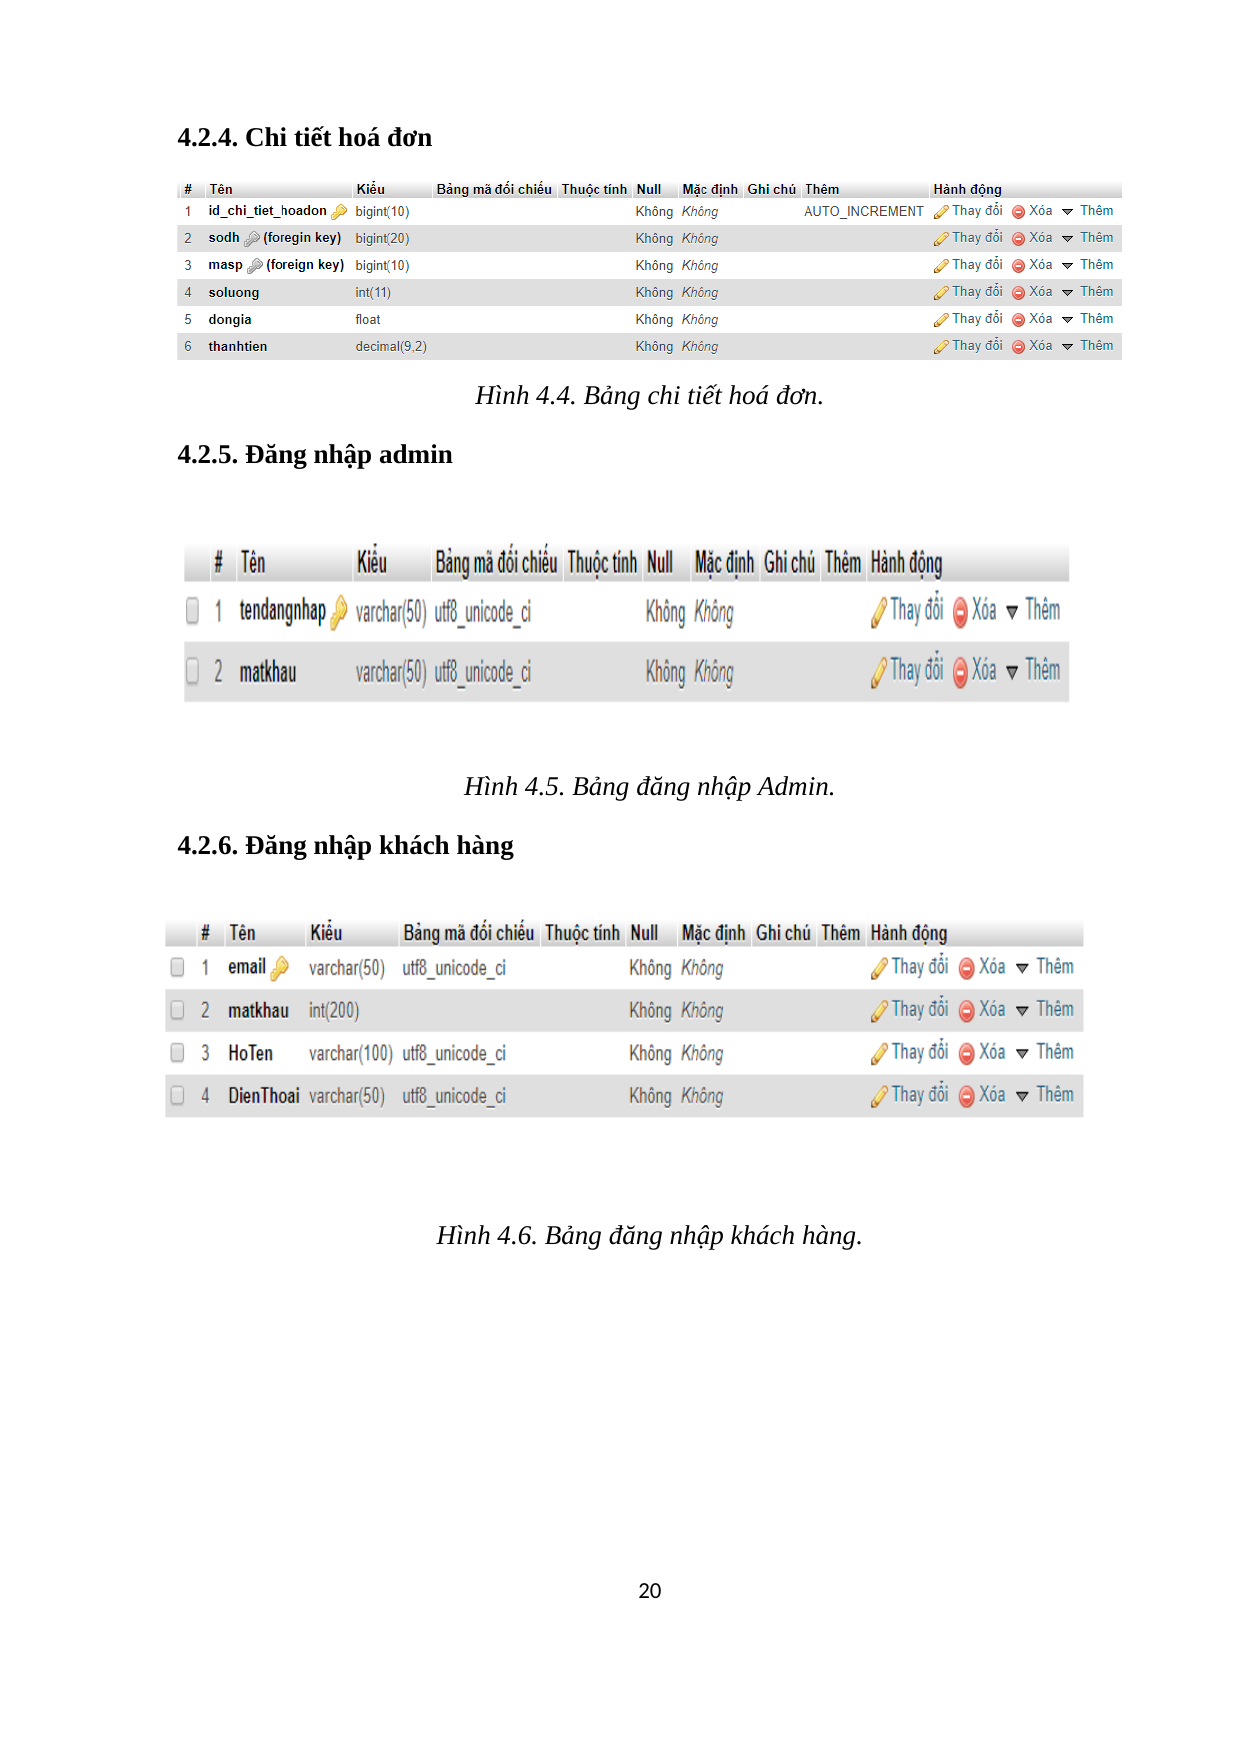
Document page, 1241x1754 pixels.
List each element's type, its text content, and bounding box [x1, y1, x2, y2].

text Hình 4.4. Bảng chi tiết hoá đơn. [177, 379, 1122, 410]
subtitle 4.2.6. Đăng nhập khách hàng [177, 829, 1122, 860]
subtitle 4.2.4. Chi tiết hoá đơn [177, 121, 1122, 152]
picture [165, 893, 1097, 1127]
picture [184, 514, 1087, 727]
subtitle 4.2.5. Đăng nhập admin [177, 438, 1122, 469]
text Hình 4.6. Bảng đăng nhập khách hàng. [177, 1219, 1122, 1251]
picture [177, 180, 1123, 361]
